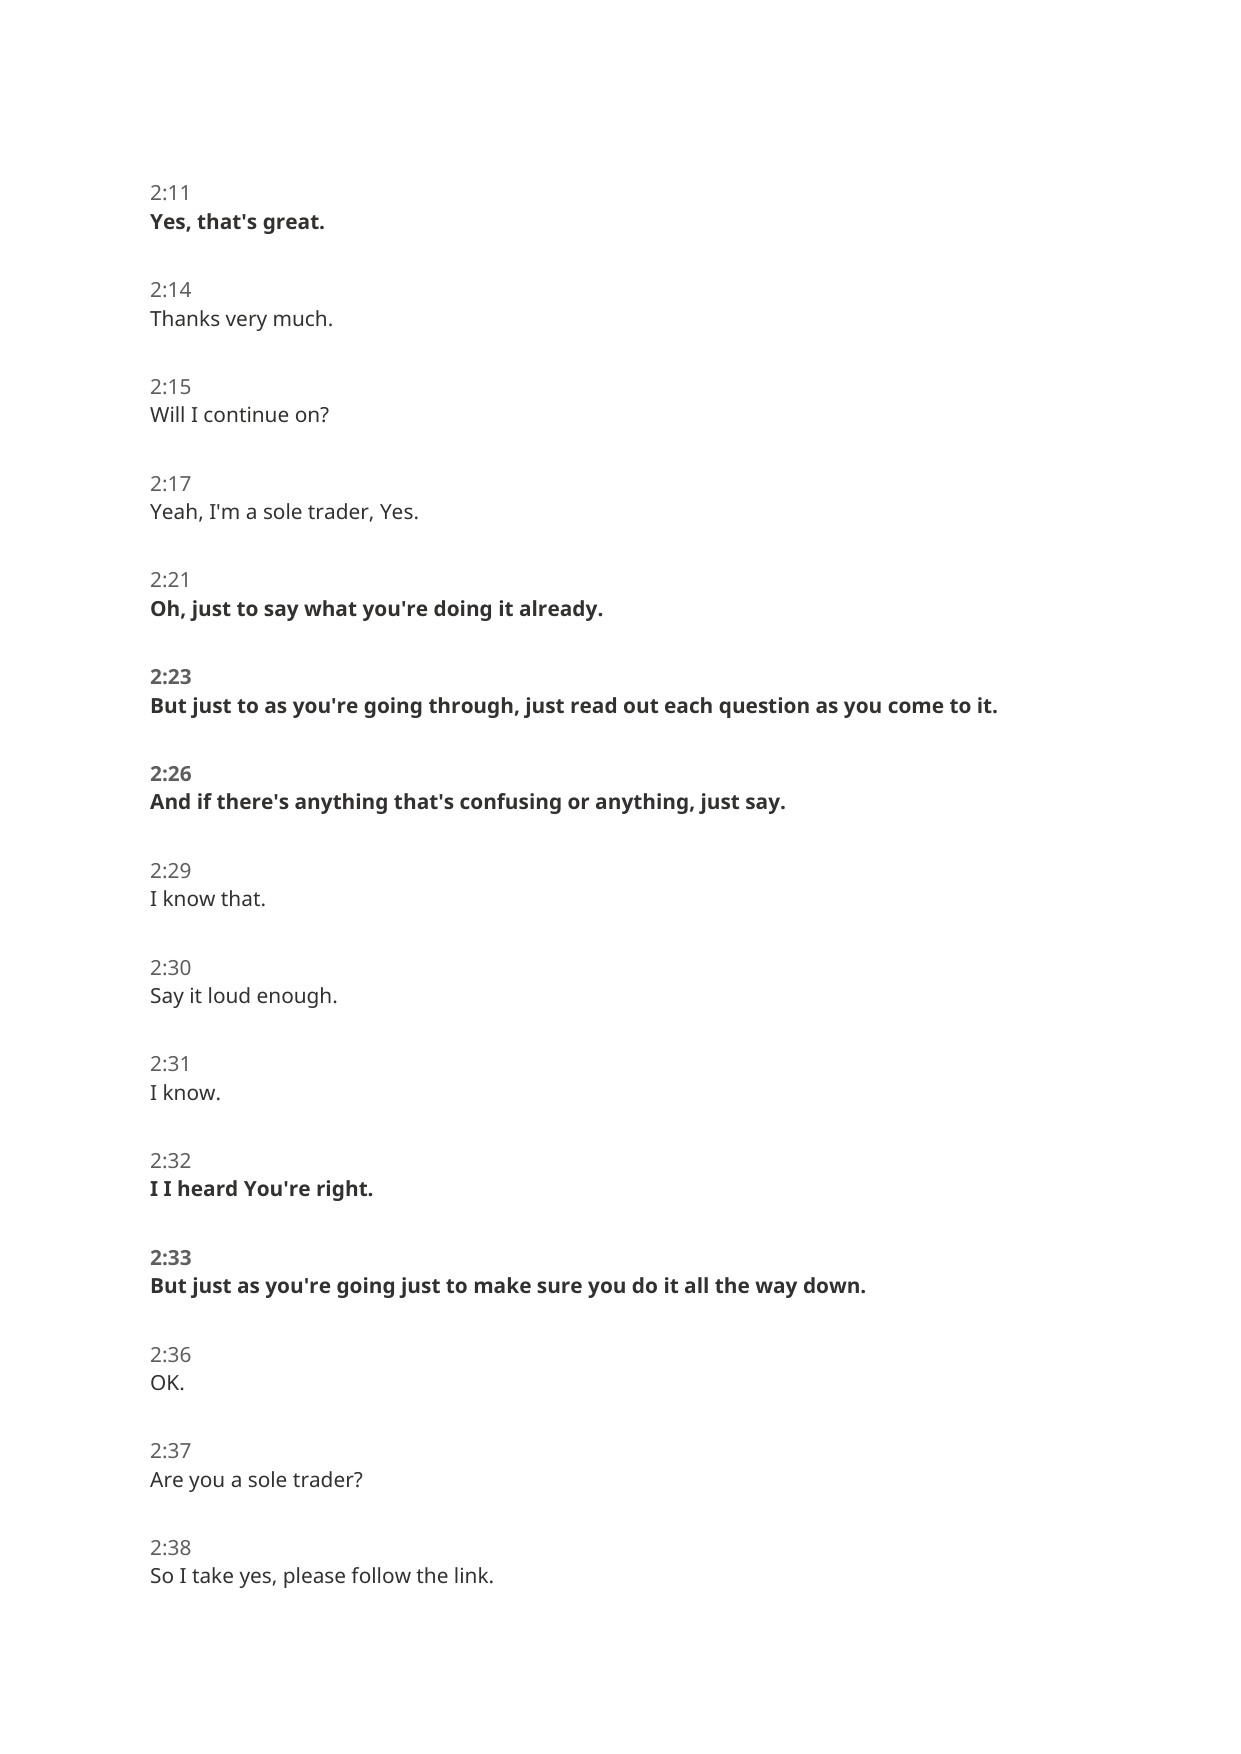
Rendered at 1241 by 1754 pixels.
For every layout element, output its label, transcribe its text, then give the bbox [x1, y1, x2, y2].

text 2:33 But just as you're going just to make sure you do it all the way down. [150, 1214, 1090, 1300]
text 2:17 Yeah, I'm a sole trader, Yes. [150, 440, 1090, 526]
text 2:14 Thanks very much. [150, 247, 1090, 332]
text 2:21 Oh, just to say what you're doing it already. [150, 537, 1090, 622]
text 2:26 And if there's anything that's confusing or anything, just say. [150, 731, 1090, 816]
text 2:30 Say it loud enough. [150, 924, 1090, 1009]
text 2:23 But just to as you're going through, just read out each question as you come to it. [150, 634, 1090, 719]
text 2:31 I know. [150, 1021, 1090, 1106]
text 2:29 I know that. [150, 827, 1090, 913]
text 2:37 Are you a sole trader? [150, 1408, 1090, 1493]
text 2:15 Will I continue on? [150, 343, 1090, 429]
text 2:11 Yes, that's great. [150, 150, 1090, 235]
text 2:32 I I heard You're right. [150, 1118, 1090, 1203]
text 2:38 So I take yes, please follow the link. [150, 1505, 1090, 1590]
text 2:36 OK. [150, 1311, 1090, 1397]
